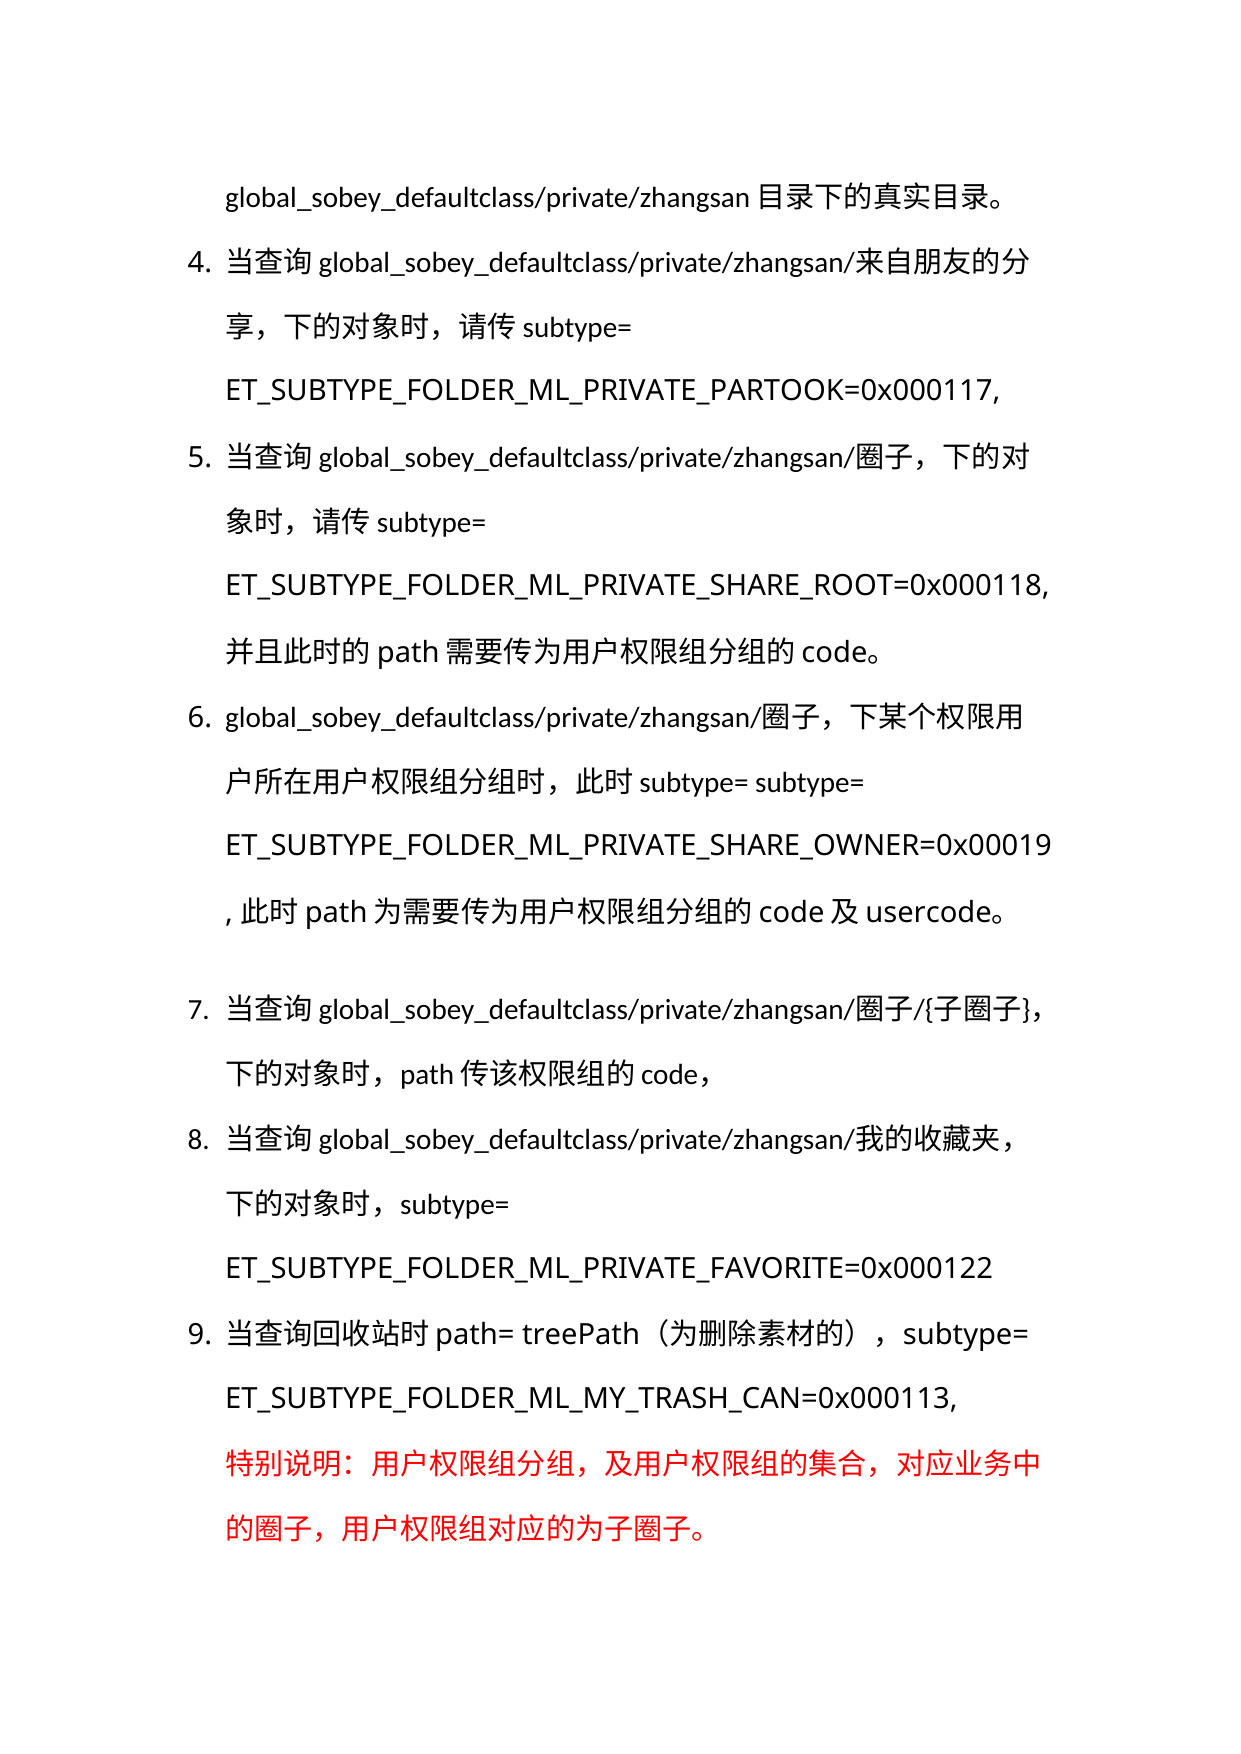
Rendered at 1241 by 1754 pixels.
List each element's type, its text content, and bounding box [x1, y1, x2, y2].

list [187, 162, 1053, 227]
list 当查询global_sobey_defaultclass/private/zhangsan/圈子，下的对象时，请传subtype= ET_SUBTYPE_FOLDER_ML_PRIVATE_SHARE_ROOT=0x000118,并且此时的path需要传为用户权限组分组的code。 [187, 422, 1053, 682]
list 当查询global_sobey_defaultclass/private/zhangsan/来自朋友的分享，下的对象时，请传subtype= ET_SUBTYPE_FOLDER_ML_PRIVATE_PARTOOK=0x000117, [187, 227, 1053, 422]
list 当查询global_sobey_defaultclass/private/zhangsan/圈子/{子圈子}，下的对象时，path传该权限组的code， [187, 974, 1053, 1104]
list 当查询回收站时path= treePath（为删除素材的），subtype= ET_SUBTYPE_FOLDER_ML_MY_TRASH_CAN=0x000113, [187, 1299, 1053, 1429]
list 当查询global_sobey_defaultclass/private/zhangsan/我的收藏夹，下的对象时，subtype= ET_SUBTYPE_FOLDER_ML_PRIVATE_FAVORITE=0x000122 [187, 1104, 1053, 1299]
list 特别说明：用户权限组分组，及用户权限组的集合，对应业务中的圈子，用户权限组对应的为子圈子。 [225, 1429, 1053, 1559]
list global_sobey_defaultclass/private/zhangsan/圈子，下某个权限用户所在用户权限组分组时，此时subtype= subtype= ET_SUBTYPE_FOLDER_ML_PRIVATE_SHARE_OWNER=0x00019, 此时path为需要传为用户权限组分组的code及usercode。 [187, 682, 1053, 942]
